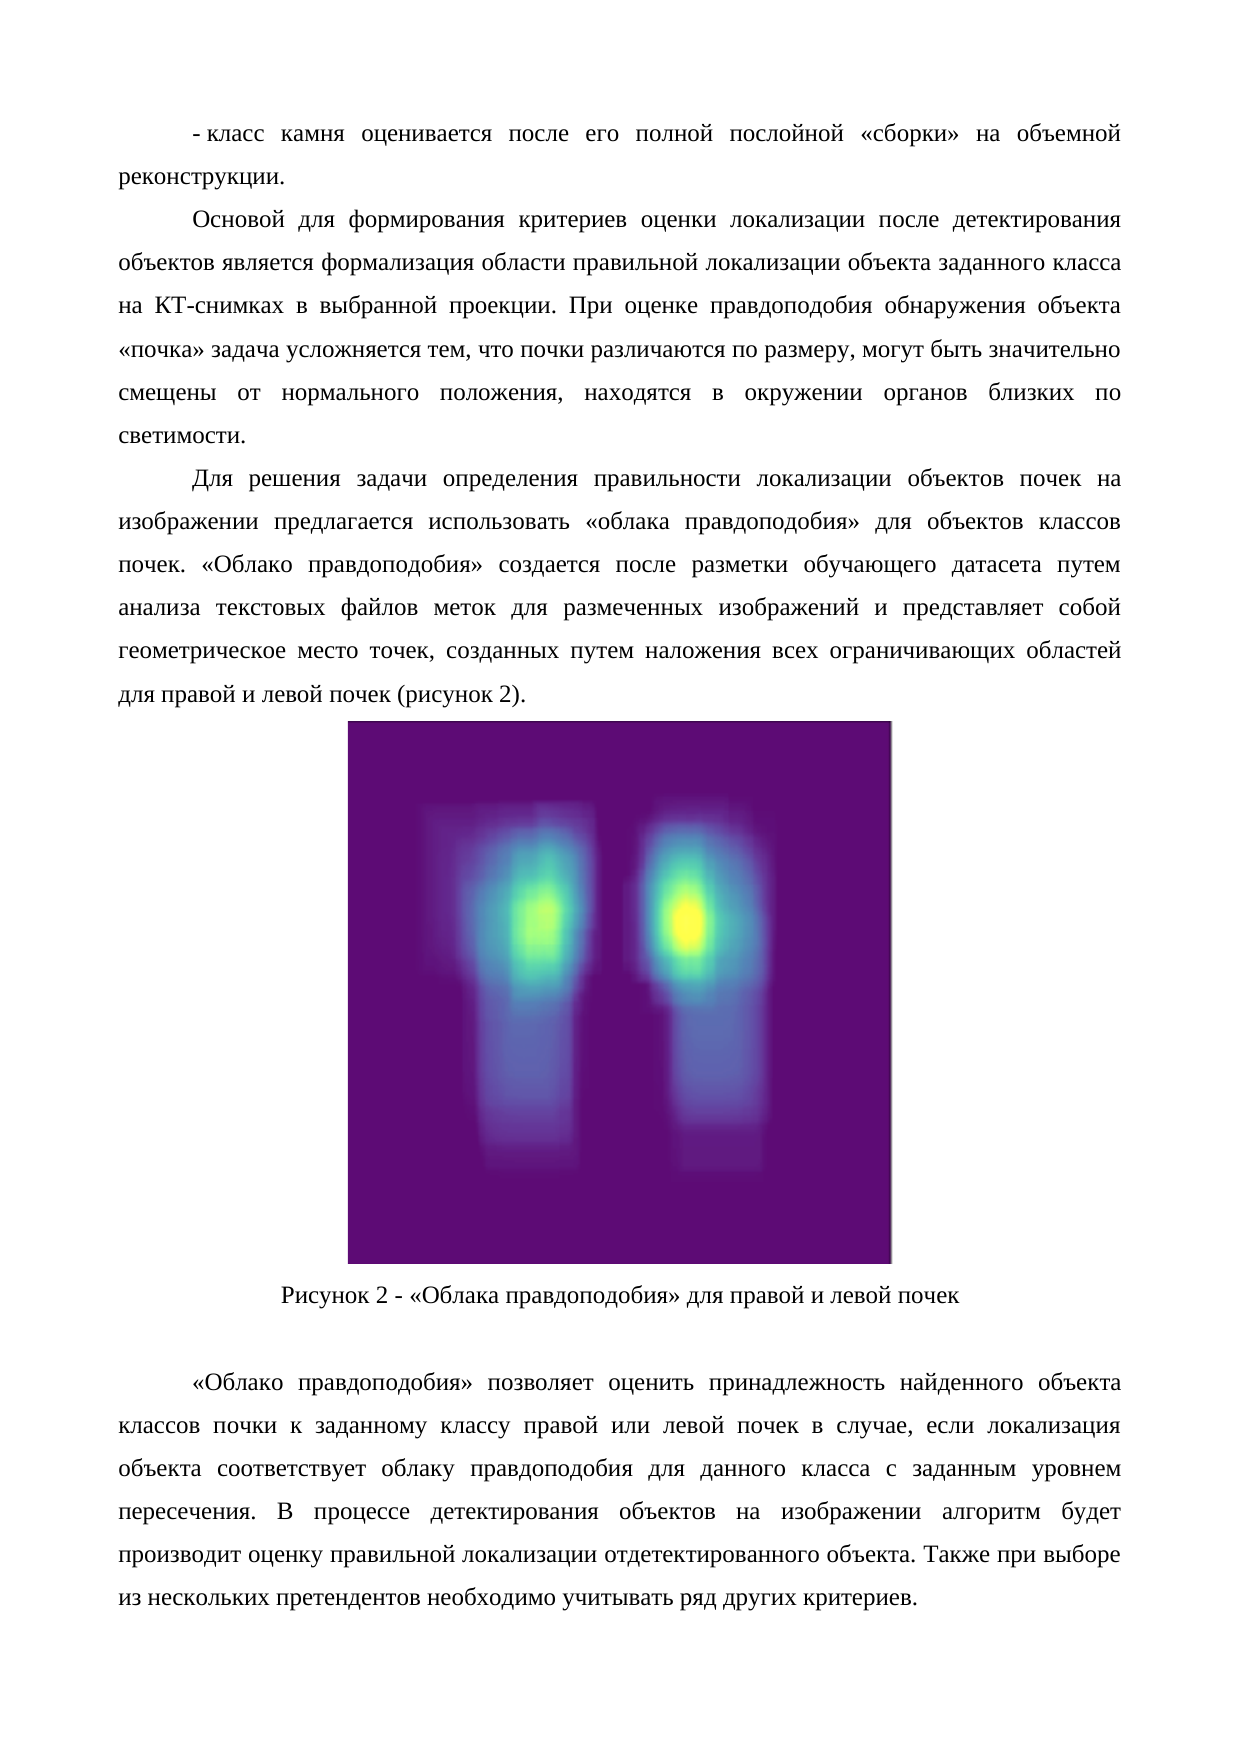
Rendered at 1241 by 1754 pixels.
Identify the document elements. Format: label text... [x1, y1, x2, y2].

text Для решения задачи определения правильности локализации объектов почек на изображении предлагается использовать «облака правдоподобия» для объектов классов почек. «Облако правдоподобия» создается после разметки обучающего датасета путем анализа текстовых файлов меток для размеченных изображений и представляет собой геометрическое место точек, созданных путем наложения всех ограничивающих областей для правой и левой почек (рисунок 2). [118, 463, 1122, 707]
text Основой для формирования критериев оценки локализации после детектирования объектов является формализация области правильной локализации объекта заданного класса на КТ-снимках в выбранной проекции. При оценке правдоподобия обнаружения объекта «почка» задача усложняется тем, что почки различаются по размеру, могут быть значительно смещены от нормального положения, находятся в окружении органов близких по светимости. [118, 204, 1122, 449]
list класс камня оценивается после его полной послойной «сборки» на объемной реконструкции. [118, 118, 1122, 190]
text «Облако правдоподобия» позволяет оценить принадлежность найденного объекта классов почки к заданному классу правой или левой почек в случае, если локализация объекта соответствует облаку правдоподобия для данного класса с заданным уровнем пересечения. В процессе детектирования объектов на изображении алгоритм будет производит оценку правильной локализации отдетектированного объекта. Также при выборе из нескольких претендентов необходимо учитывать ряд других критериев. [118, 1367, 1122, 1611]
text Рисунок 2 - «Облака правдоподобия» для правой и левой почек [118, 1281, 1122, 1309]
picture [347, 721, 893, 1264]
